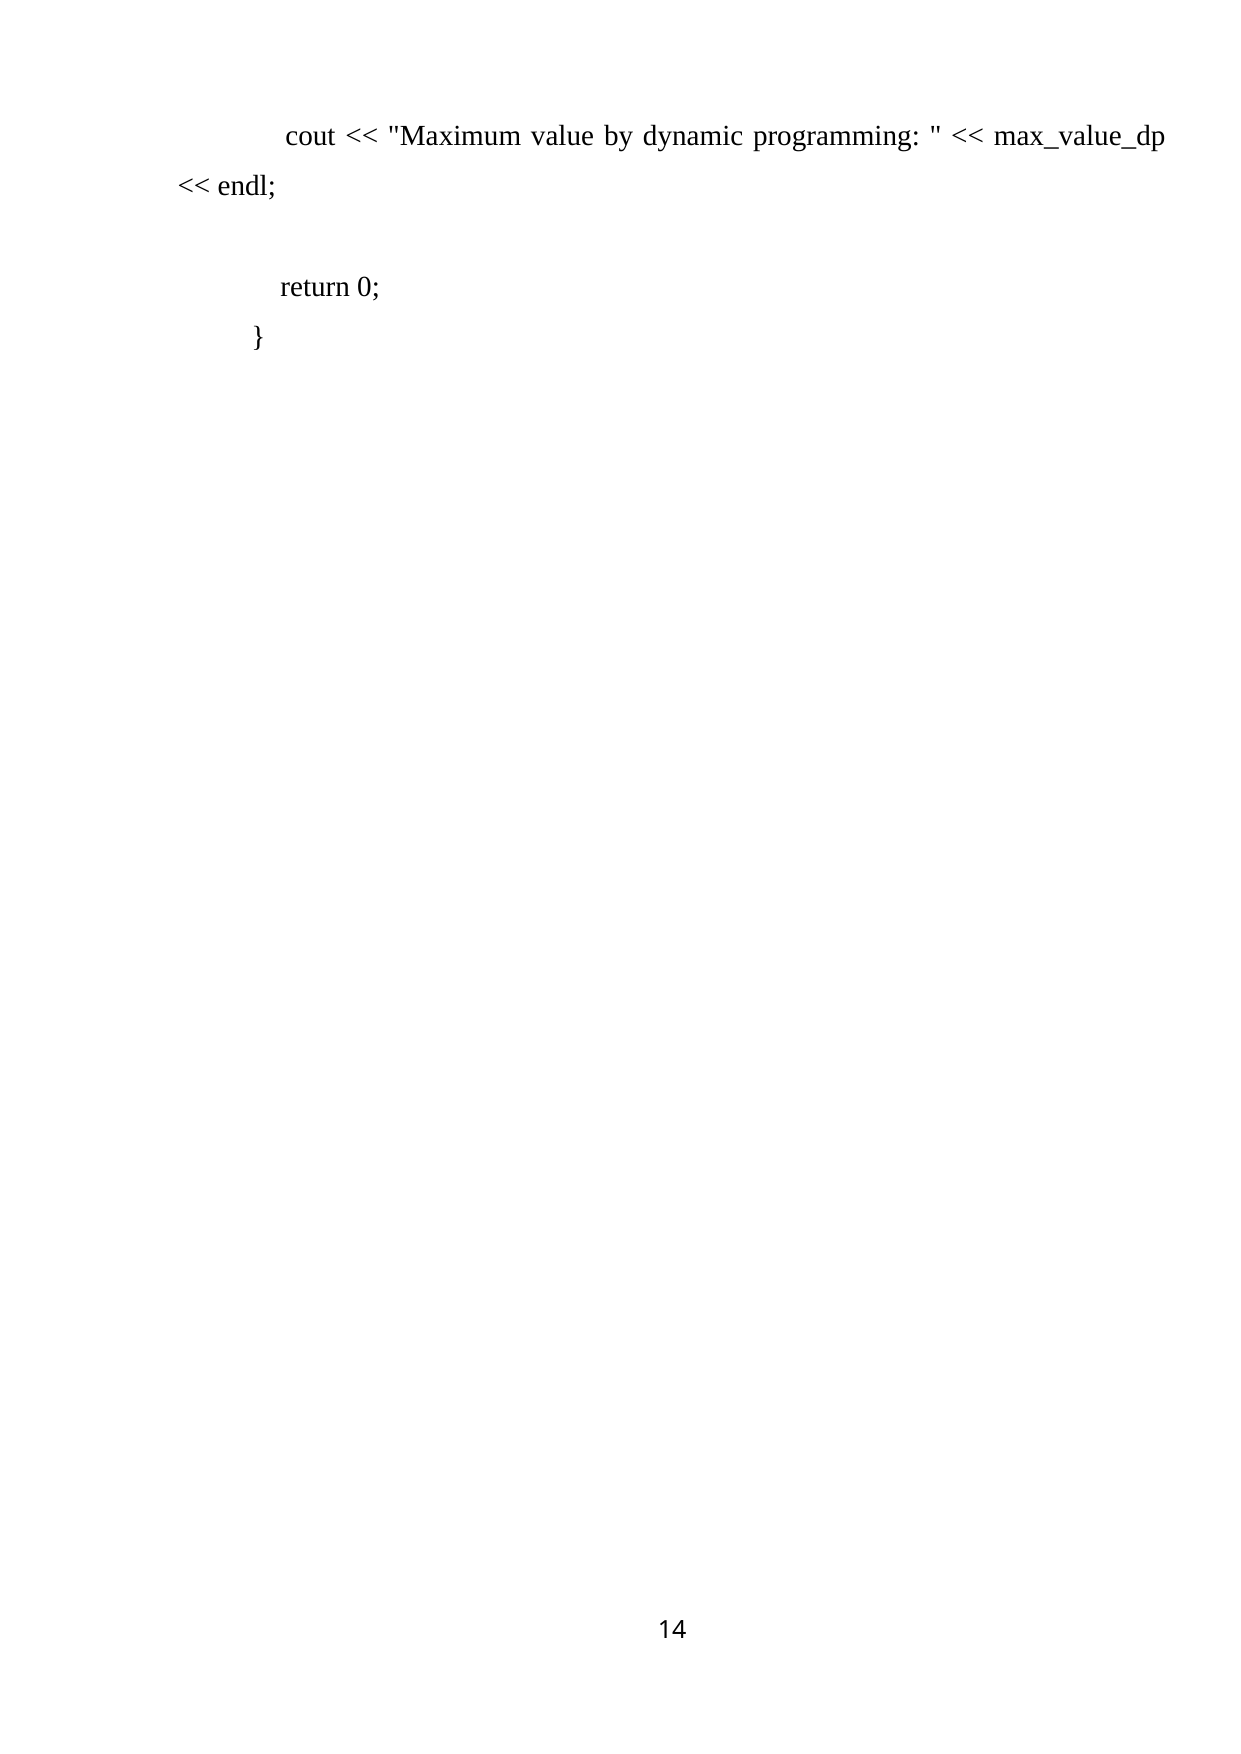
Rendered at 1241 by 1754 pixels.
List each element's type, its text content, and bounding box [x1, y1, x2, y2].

text } [177, 319, 1167, 353]
text cout << "Maximum value by dynamic programming: " << max_value_dp << endl; [177, 118, 1167, 202]
text return 0; [177, 269, 1167, 303]
